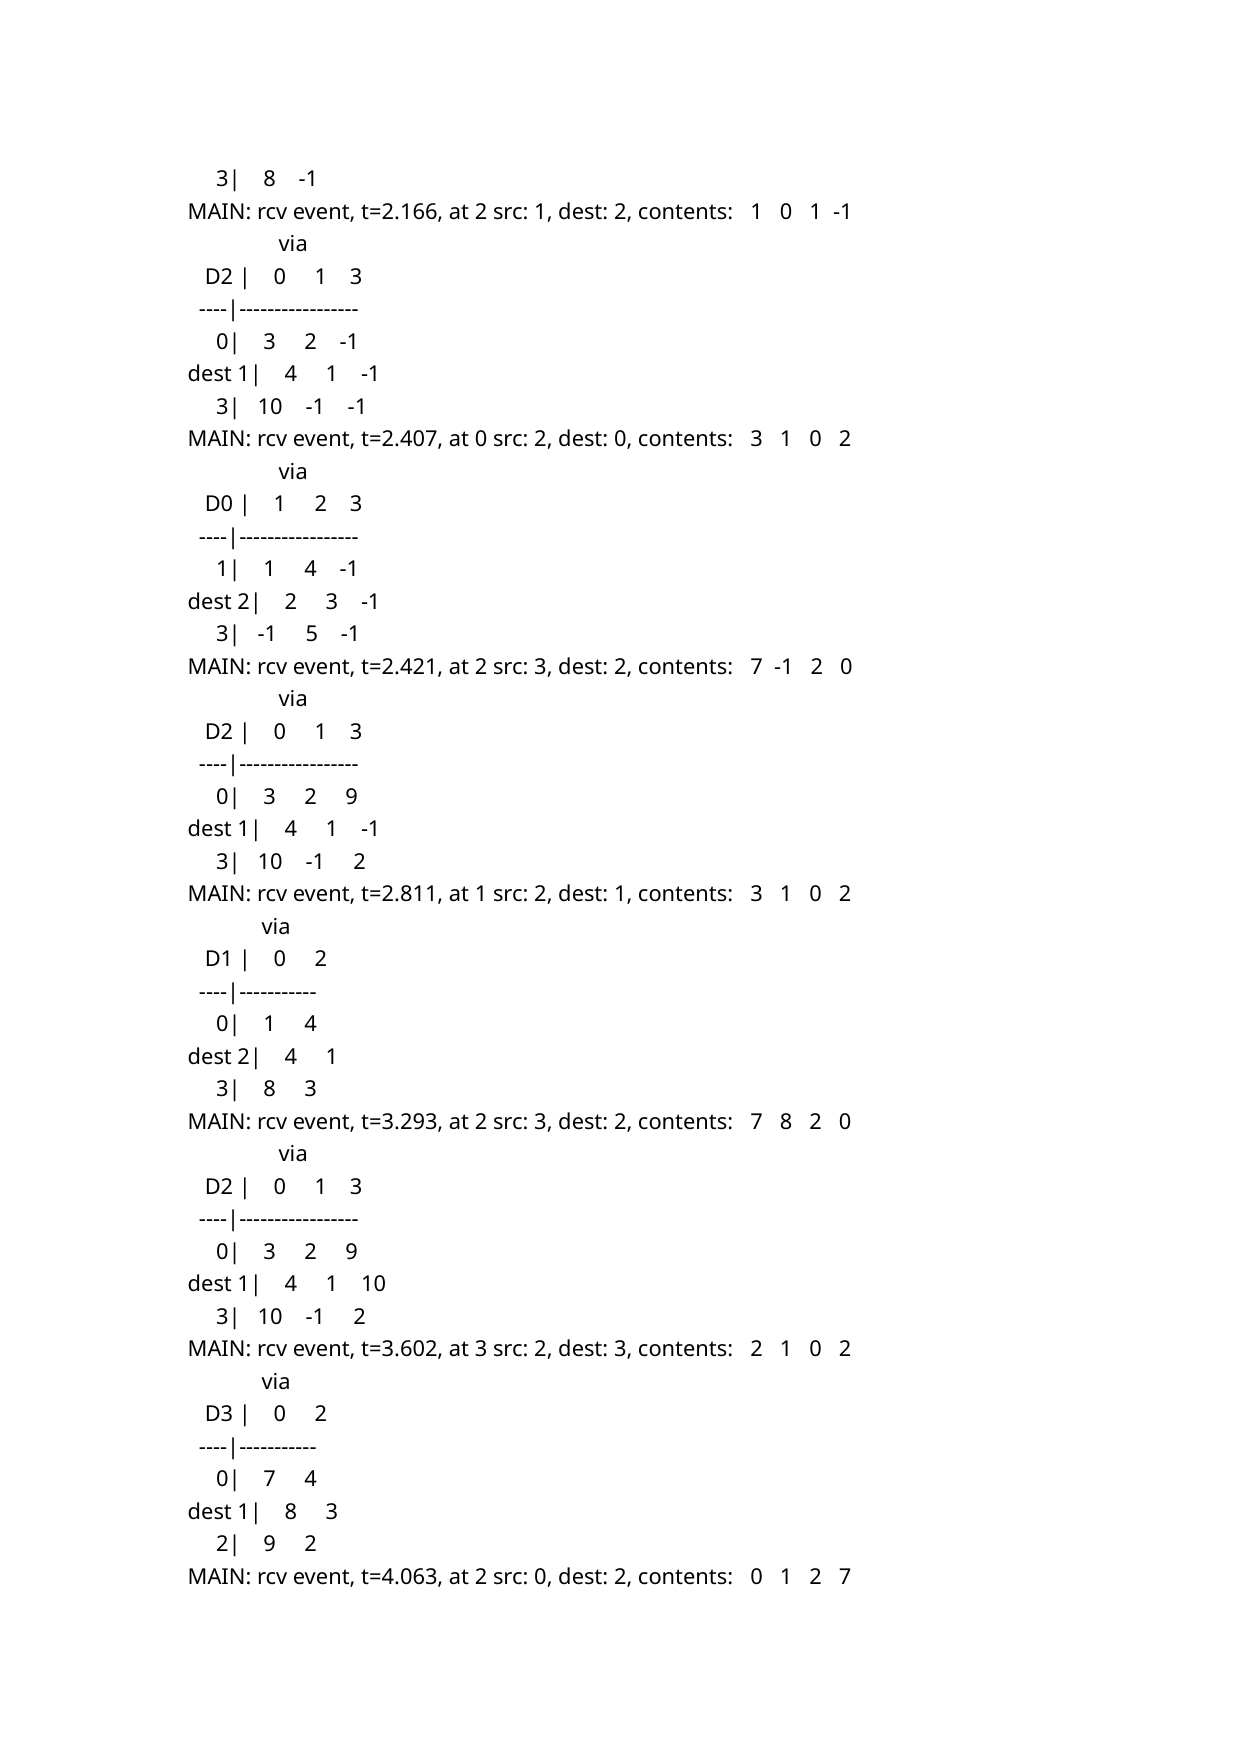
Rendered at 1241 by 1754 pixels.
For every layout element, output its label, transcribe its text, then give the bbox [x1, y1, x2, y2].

text MAIN: rcv event, t=2.421, at 2 src: 3, dest: 2, contents: 7 -1 2 0 [187, 649, 1053, 682]
text via [187, 682, 1053, 714]
text 0| 3 2 9 [187, 779, 1053, 812]
text 3| -1 5 -1 [187, 617, 1053, 649]
text 0| 1 4 [187, 1007, 1053, 1039]
text D1 | 0 2 [187, 942, 1053, 974]
text 3| 10 -1 2 [187, 844, 1053, 877]
text 3| 8 -1 [187, 162, 1053, 194]
text ----|----------------- [187, 1202, 1053, 1234]
text 1| 1 4 -1 [187, 552, 1053, 584]
text D3 | 0 2 [187, 1397, 1053, 1429]
text dest 1| 8 3 [187, 1494, 1053, 1527]
text MAIN: rcv event, t=2.811, at 1 src: 2, dest: 1, contents: 3 1 0 2 [187, 877, 1053, 909]
text 3| 10 -1 -1 [187, 389, 1053, 422]
text 0| 3 2 -1 [187, 324, 1053, 357]
text via [187, 227, 1053, 259]
text D2 | 0 1 3 [187, 1169, 1053, 1202]
text 0| 3 2 9 [187, 1234, 1053, 1267]
text via [187, 1137, 1053, 1169]
text D2 | 0 1 3 [187, 714, 1053, 747]
text MAIN: rcv event, t=2.407, at 0 src: 2, dest: 0, contents: 3 1 0 2 [187, 422, 1053, 454]
text 3| 10 -1 2 [187, 1299, 1053, 1332]
text MAIN: rcv event, t=3.602, at 3 src: 2, dest: 3, contents: 2 1 0 2 [187, 1332, 1053, 1364]
text 2| 9 2 [187, 1527, 1053, 1559]
text ----|----------------- [187, 519, 1053, 552]
text dest 2| 2 3 -1 [187, 584, 1053, 617]
text ----|----------- [187, 974, 1053, 1007]
text D2 | 0 1 3 [187, 259, 1053, 292]
text dest 1| 4 1 -1 [187, 812, 1053, 844]
text ----|----------------- [187, 292, 1053, 324]
text dest 1| 4 1 -1 [187, 357, 1053, 389]
text dest 2| 4 1 [187, 1039, 1053, 1072]
text MAIN: rcv event, t=3.293, at 2 src: 3, dest: 2, contents: 7 8 2 0 [187, 1104, 1053, 1137]
text via [187, 454, 1053, 487]
text via [187, 1364, 1053, 1397]
text via [187, 909, 1053, 942]
text dest 1| 4 1 10 [187, 1267, 1053, 1299]
text ----|----------------- [187, 747, 1053, 779]
text MAIN: rcv event, t=4.063, at 2 src: 0, dest: 2, contents: 0 1 2 7 [187, 1559, 1053, 1592]
text 3| 8 3 [187, 1072, 1053, 1104]
text 0| 7 4 [187, 1462, 1053, 1494]
text MAIN: rcv event, t=2.166, at 2 src: 1, dest: 2, contents: 1 0 1 -1 [187, 194, 1053, 227]
text D0 | 1 2 3 [187, 487, 1053, 519]
text ----|----------- [187, 1429, 1053, 1462]
